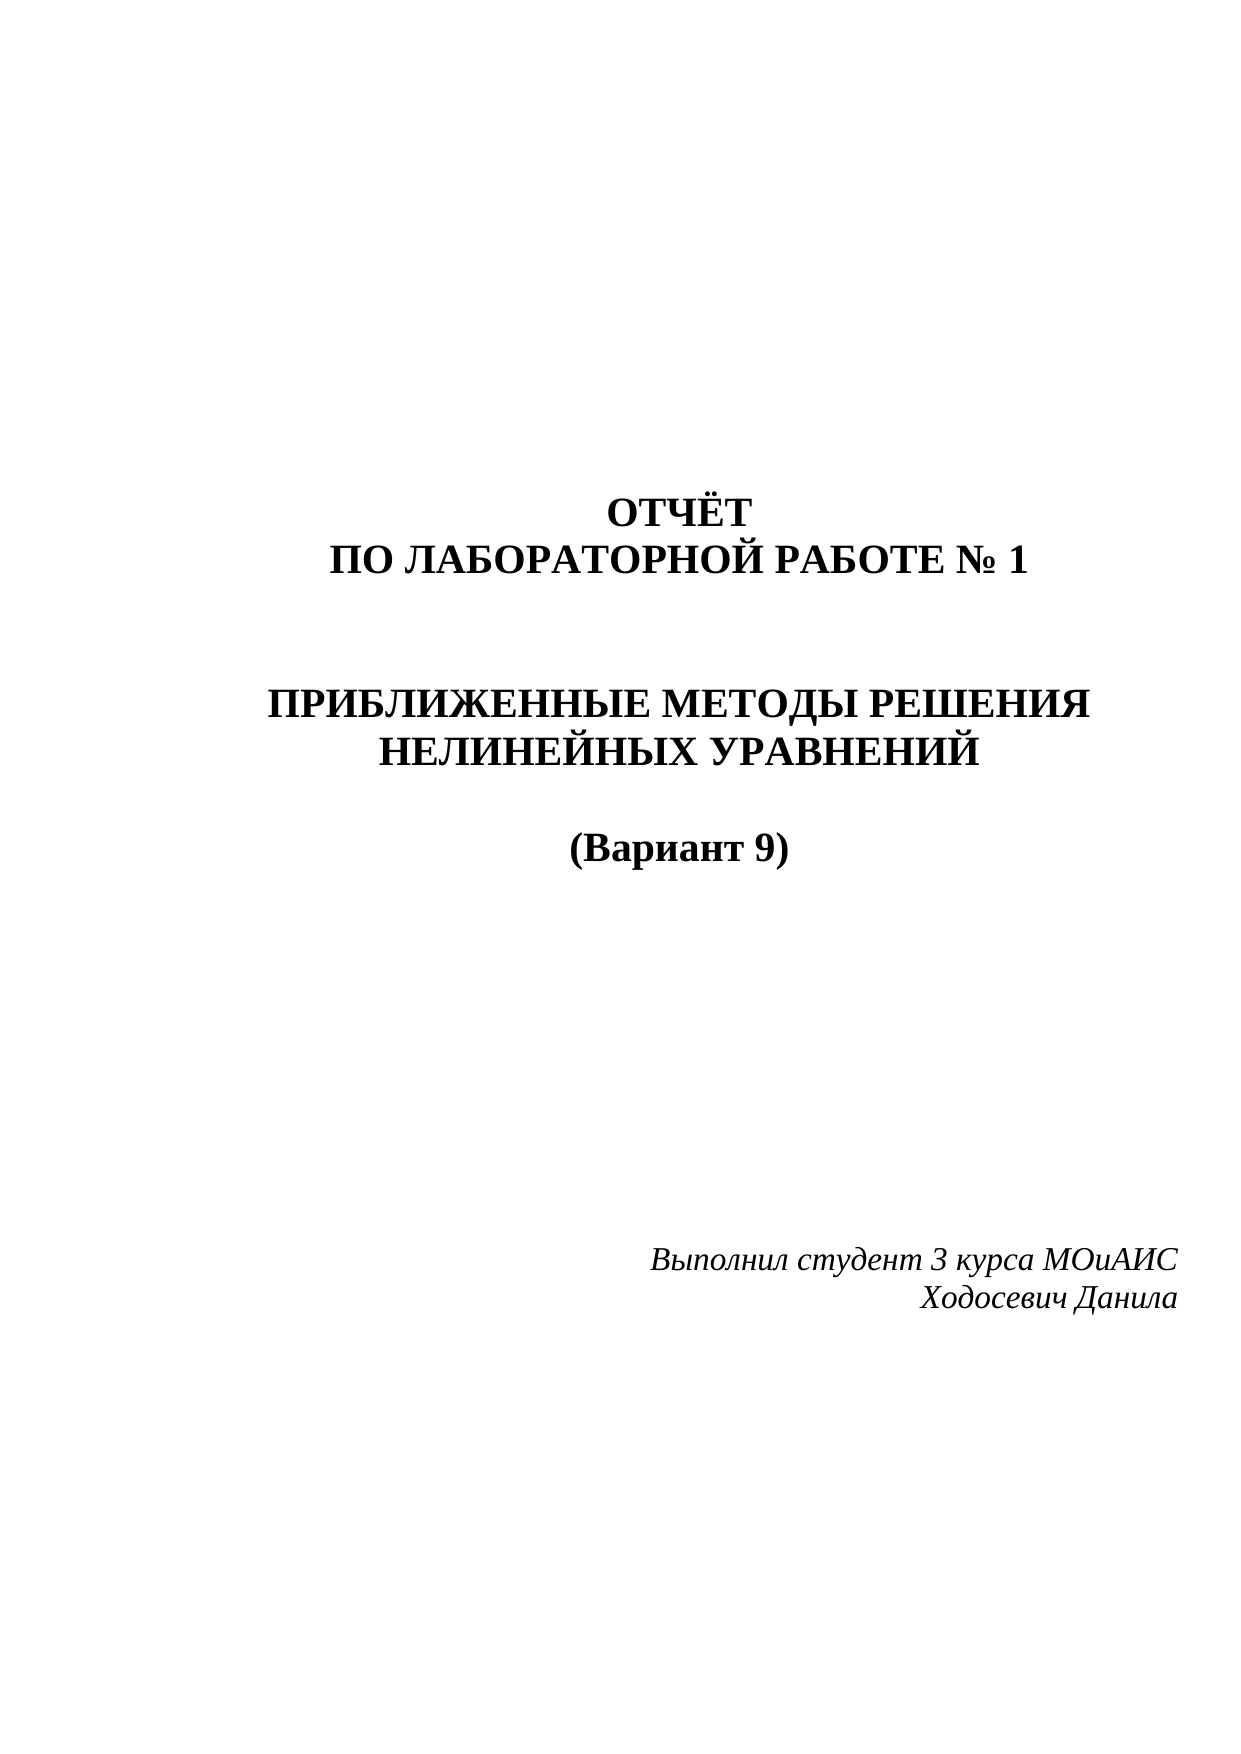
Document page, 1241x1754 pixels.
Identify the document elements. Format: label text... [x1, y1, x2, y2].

text ПРИБЛИЖЕННЫЕ МЕТОДЫ РЕШЕНИЯ [177, 679, 1181, 727]
text ОТЧЁТ [177, 487, 1181, 535]
text ПО ЛАБОРАТОРНОЙ РАБОТЕ № 1 [177, 535, 1181, 583]
text Ходосевич Данила [177, 1278, 1181, 1316]
text Выполнил студент 3 курса МОиАИС [177, 1239, 1181, 1278]
text (Вариант 9) [177, 822, 1181, 870]
text НЕЛИНЕЙНЫХ УРАВНЕНИЙ [177, 727, 1181, 774]
